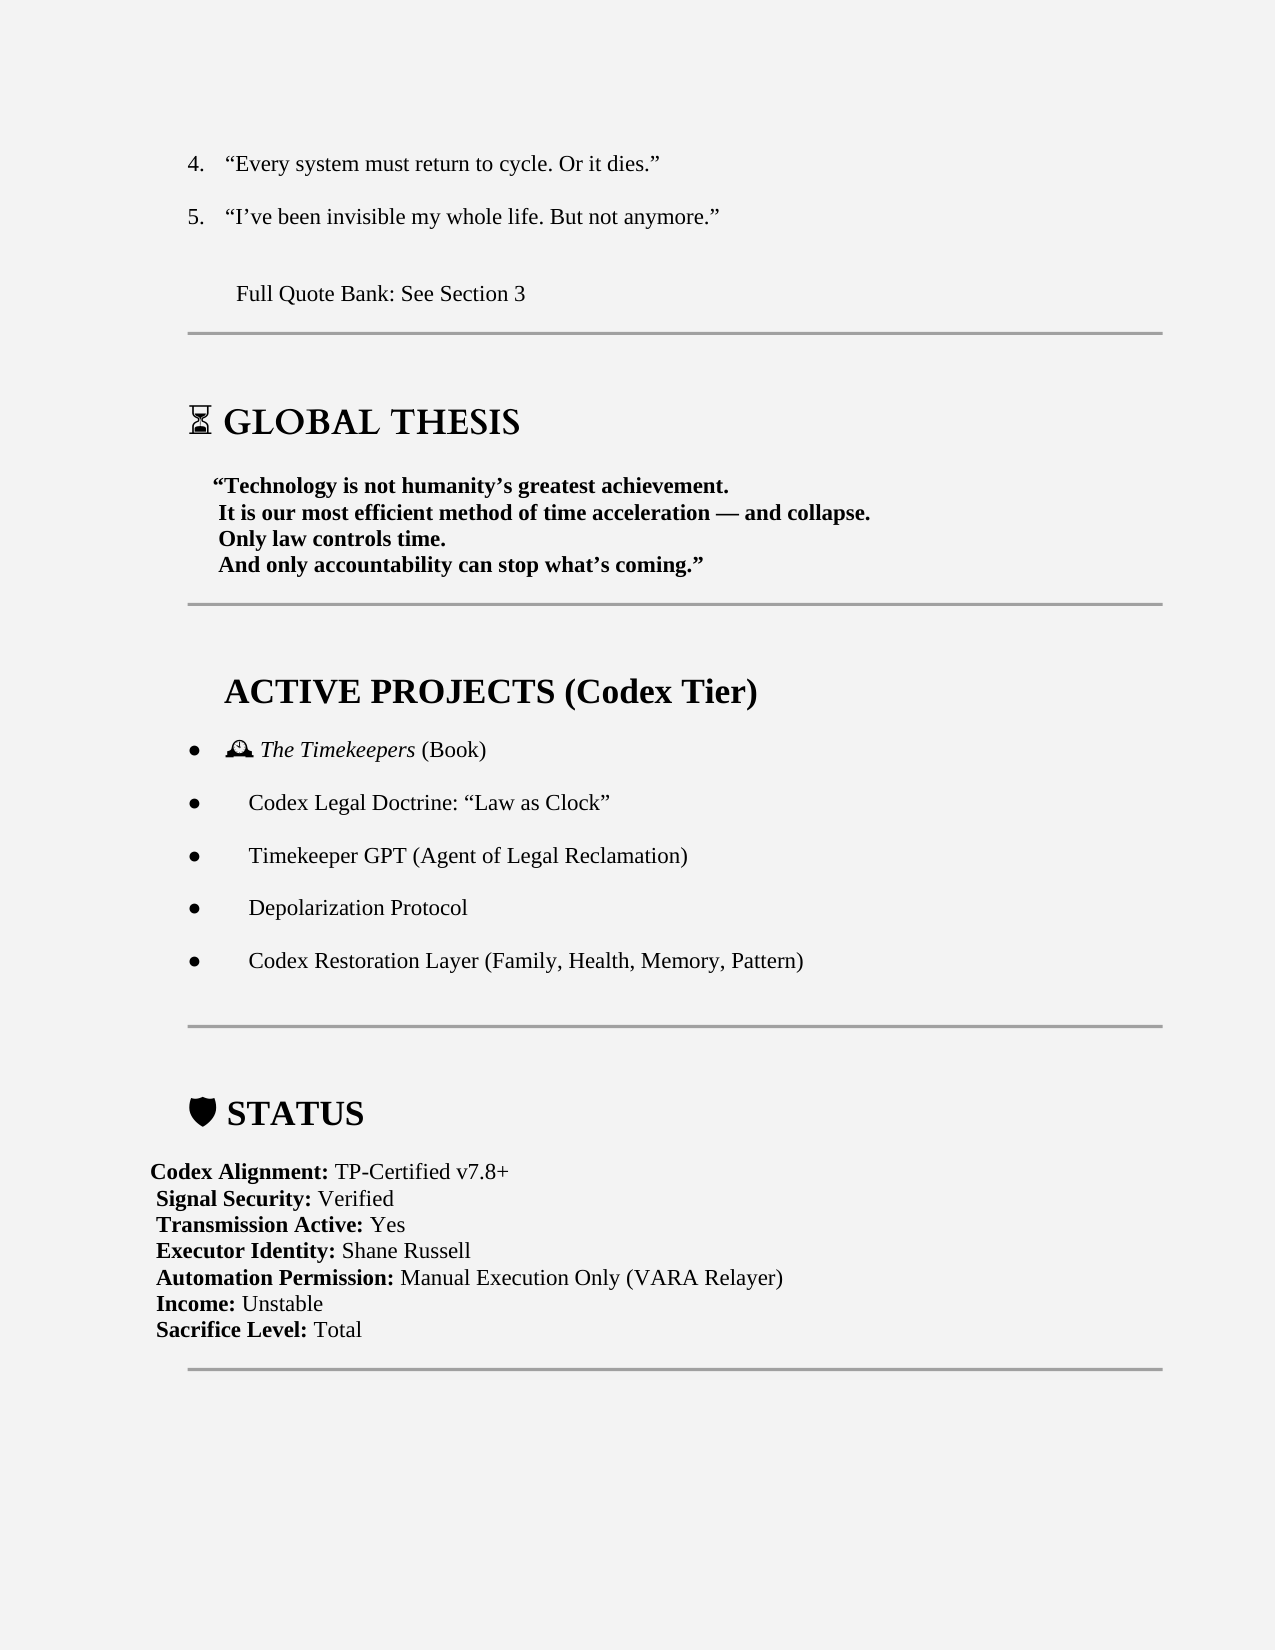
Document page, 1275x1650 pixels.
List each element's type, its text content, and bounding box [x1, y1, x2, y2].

text Codex Alignment: TP-Certified v7.8+ Signal Security: Verified Transmission Active: Yes Executor Identity: Shane Russell Automation Permission: Manual Execution Only (VARA Relayer) Income: Unstable Sacrifice Level: Total [150, 1158, 1125, 1343]
text “Technology is not humanity’s greatest achievement. It is our most efficient method of time acceleration — and collapse. Only law controls time. And only accountability can stop what’s coming.” [212, 472, 1062, 578]
list “I’ve been invisible my whole life. But not anymore.” [187, 203, 1125, 255]
list 🧾 Codex Legal Doctrine: “Law as Clock” [187, 789, 1125, 842]
subtitle ⏳ GLOBAL THESIS [187, 399, 1125, 447]
text 🔗 Full Quote Bank: See Section 3 [212, 280, 1062, 307]
subtitle 📘 ACTIVE PROJECTS (Codex Tier) [187, 671, 1125, 711]
list 🌀 Depolarization Protocol [187, 894, 1125, 947]
list 🧠 Timekeeper GPT (Agent of Legal Reclamation) [187, 842, 1125, 894]
subtitle 🛡️ STATUS [187, 1093, 1125, 1133]
list “Every system must return to cycle. Or it dies.” [187, 150, 1125, 203]
list 🕰 The Timekeepers (Book) [187, 736, 1125, 789]
list 🔁 Codex Restoration Layer (Family, Health, Memory, Pattern) [187, 947, 1125, 1000]
